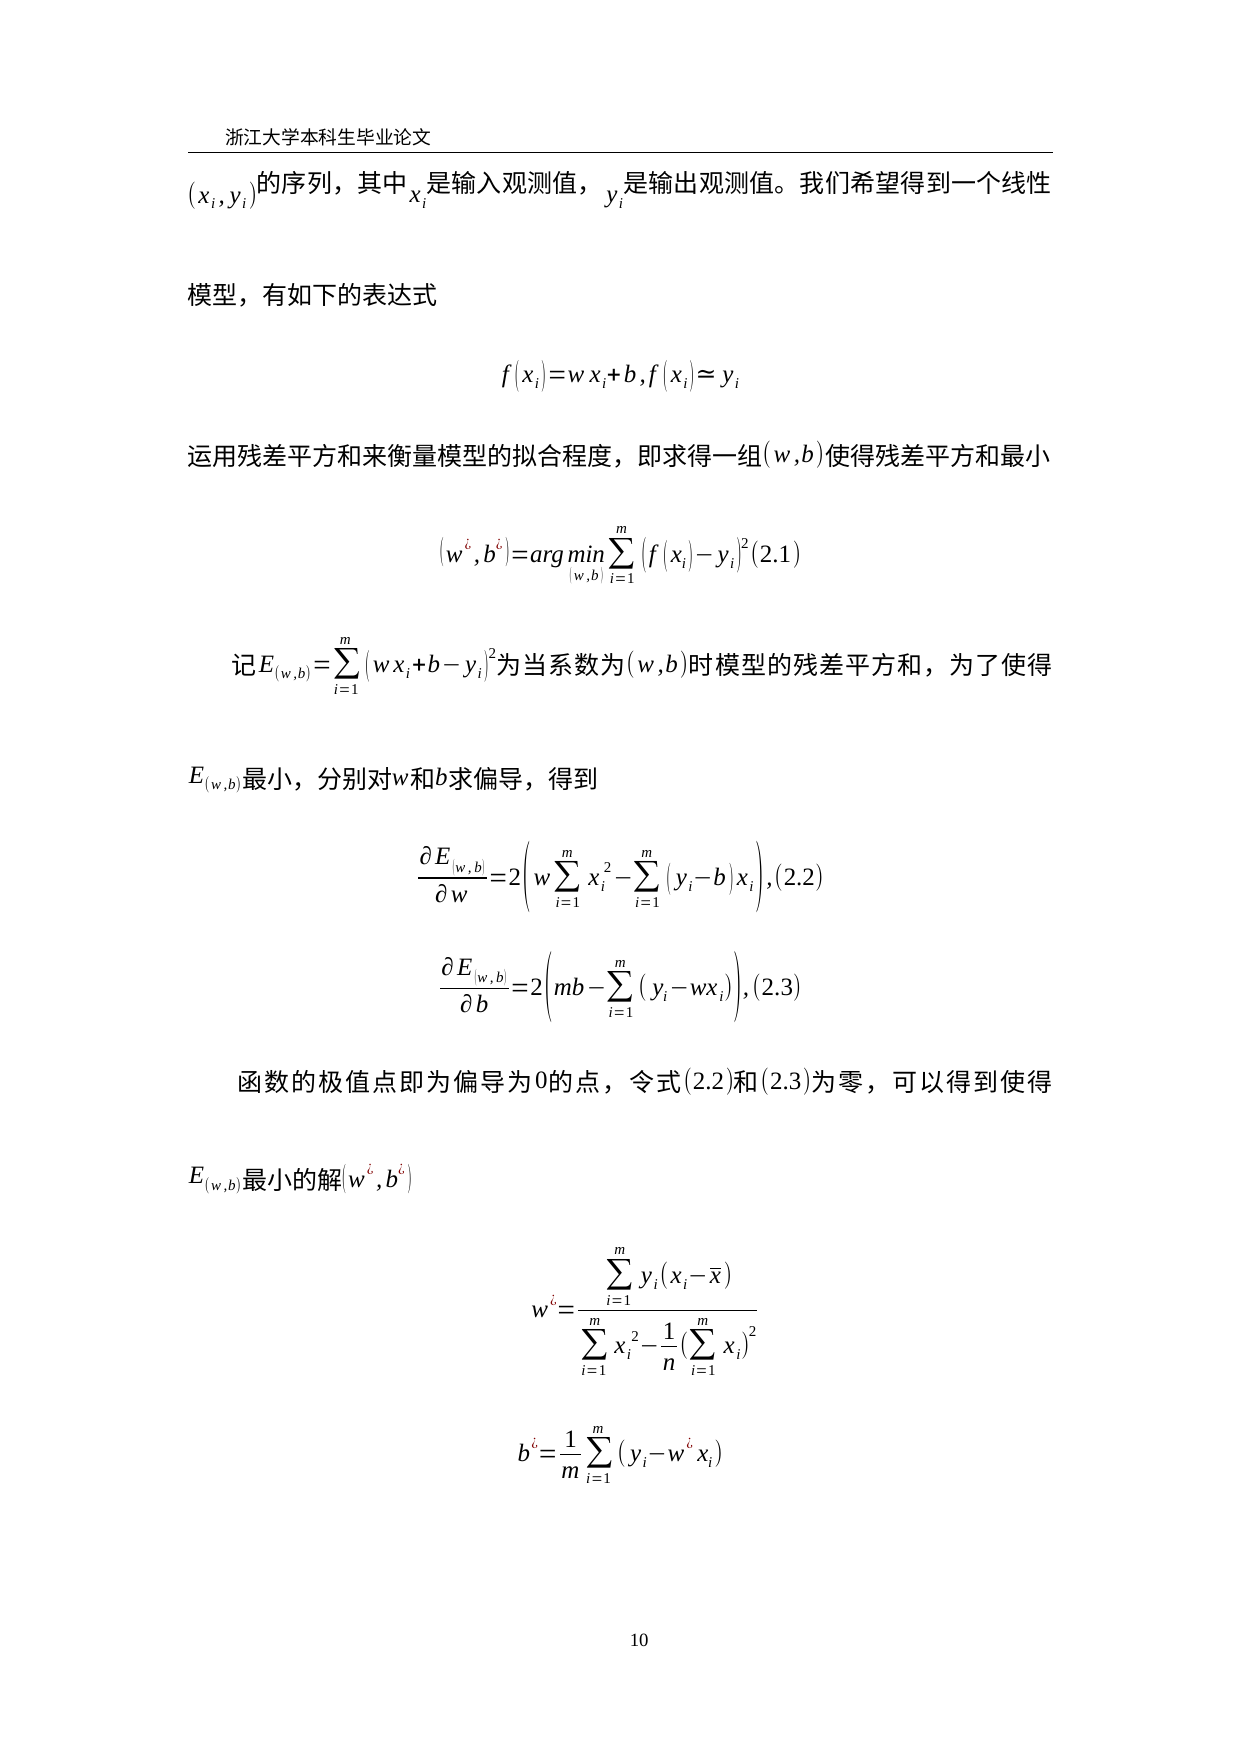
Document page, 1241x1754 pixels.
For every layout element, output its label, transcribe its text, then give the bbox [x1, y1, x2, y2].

text 运用残差平方和来衡量模型的拟合程度，即求得一组使得残差平方和最小 [187, 422, 1053, 487]
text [187, 163, 1053, 326]
text 记为当系数为时模型的残差平方和，为了使得最小，分别对和求偏导，得到 [187, 615, 1053, 810]
text 函数的极值点即为偏导为的点，令式和为零，可以得到使得最小的解 [187, 1048, 1053, 1211]
